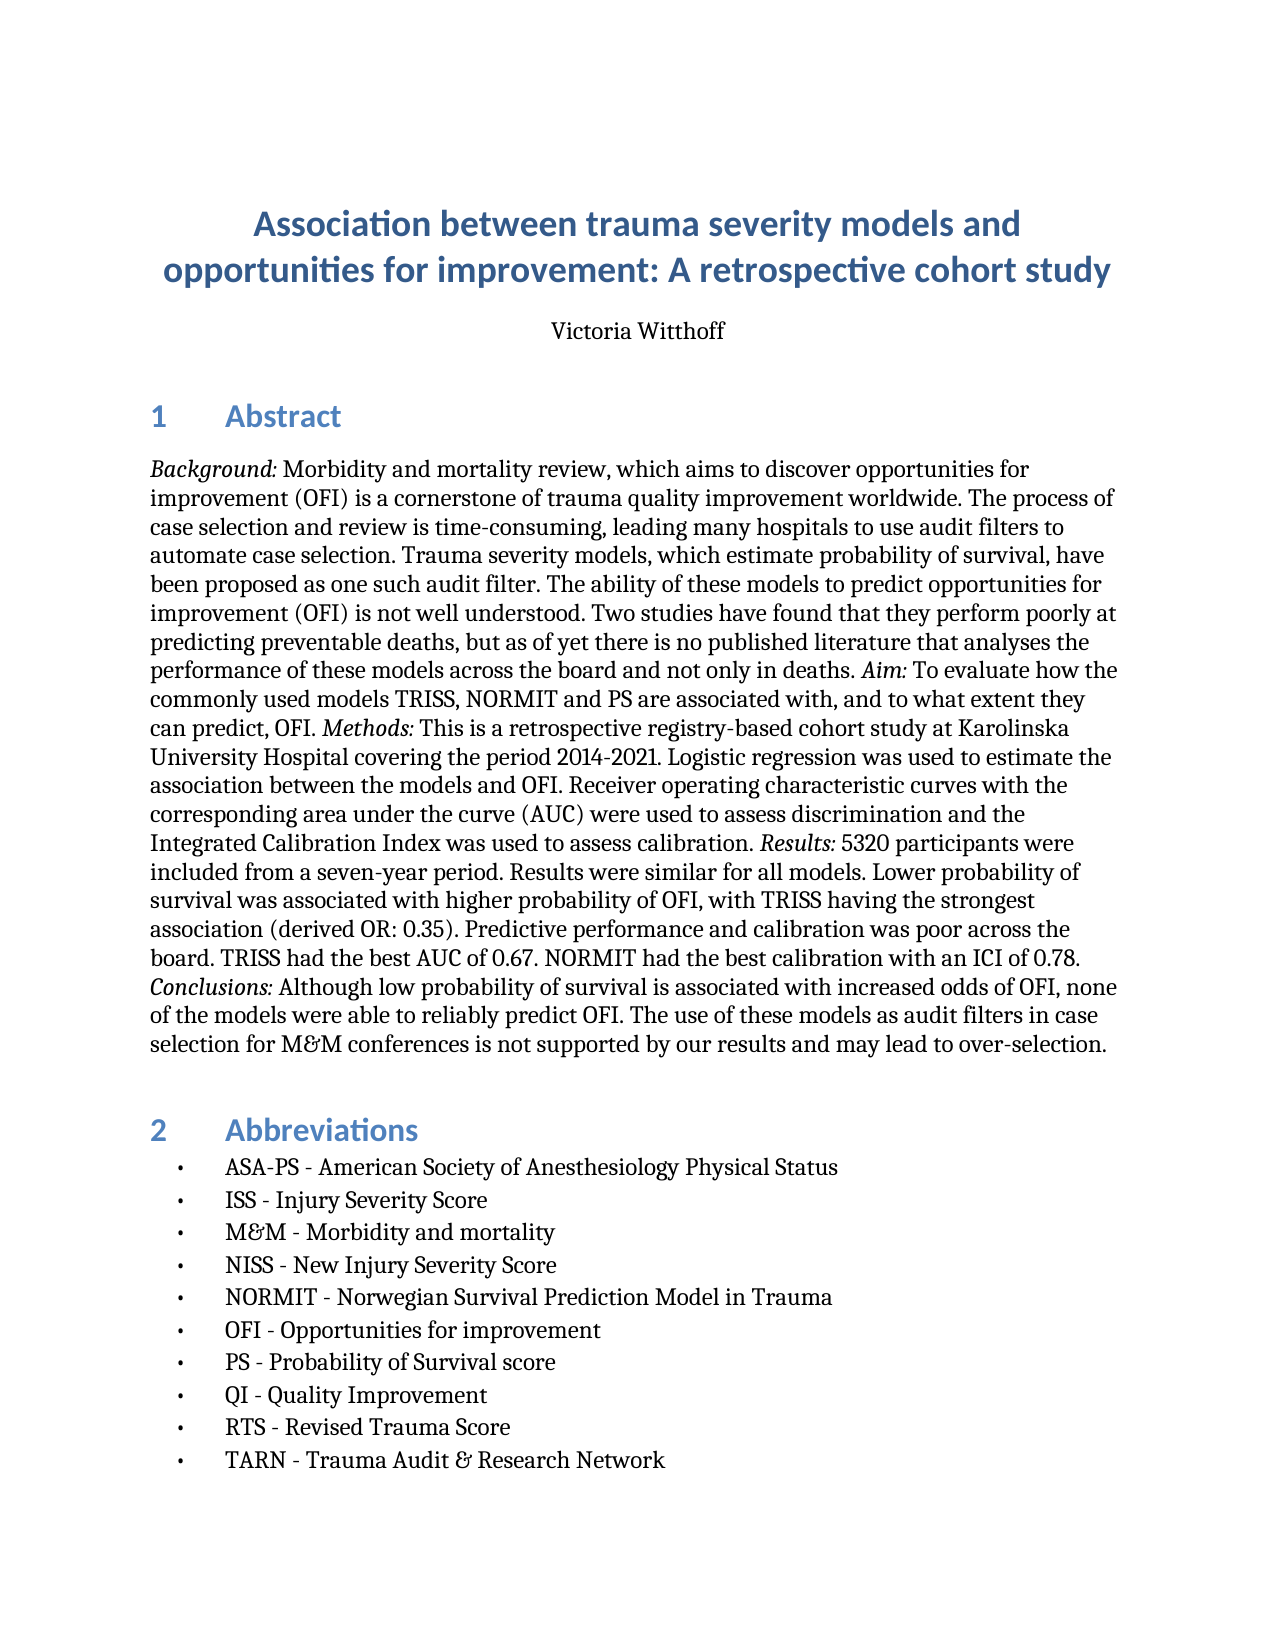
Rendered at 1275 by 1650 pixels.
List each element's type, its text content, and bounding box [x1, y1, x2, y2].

title Association between trauma severity models and opportunities for improvement: A retrospective cohort study [150, 200, 1125, 292]
list ASA-PS - American Society of Anesthesiology Physical Status [175, 1153, 1125, 1182]
list M&M - Morbidity and mortality [175, 1218, 1125, 1247]
text Victoria Witthoff [150, 317, 1125, 345]
list NORMIT - Norwegian Survival Prediction Model in Trauma [175, 1283, 1125, 1312]
text Background: Morbidity and mortality review, which aims to discover opportunities for improvement (OFI) is a cornerstone of trauma quality improvement worldwide. The process of case selection and review is time-consuming, leading many hospitals to use audit filters to automate case selection. Trauma severity models, which estimate probability of survival, have been proposed as one such audit filter. The ability of these models to predict opportunities for improvement (OFI) is not well understood. Two studies have found that they perform poorly at predicting preventable deaths, but as of yet there is no published literature that analyses the performance of these models across the board and not only in deaths. Aim: To evaluate how the commonly used models TRISS, NORMIT and PS are associated with, and to what extent they can predict, OFI. Methods: This is a retrospective registry-based cohort study at Karolinska University Hospital covering the period 2014-2021. Logistic regression was used to estimate the association between the models and OFI. Receiver operating characteristic curves with the corresponding area under the curve (AUC) were used to assess discrimination and the Integrated Calibration Index was used to assess calibration. Results: 5320 participants were included from a seven-year period. Results were similar for all models. Lower probability of survival was associated with higher probability of OFI, with TRISS having the strongest association (derived OR: 0.35). Predictive performance and calibration was poor across the board. TRISS had the best AUC of 0.67. NORMIT had the best calibration with an ICI of 0.78. Conclusions: Although low probability of survival is associated with increased odds of OFI, none of the models were able to reliably predict OFI. The use of these models as audit filters in case selection for M&M conferences is not supported by our results and may lead to over-selection. [150, 455, 1125, 1059]
list PS - Probability of Survival score [175, 1348, 1125, 1377]
list RTS - Revised Trauma Score [175, 1413, 1125, 1442]
list NISS - New Injury Severity Score [175, 1251, 1125, 1279]
list ISS - Injury Severity Score [175, 1186, 1125, 1214]
list QI - Quality Improvement [175, 1381, 1125, 1409]
subtitle 1 Abstract [150, 395, 1125, 436]
list TARN - Trauma Audit & Research Network [175, 1446, 1125, 1474]
list OFI - Opportunities for improvement [175, 1316, 1125, 1344]
subtitle 2 Abbreviations [150, 1109, 1125, 1149]
